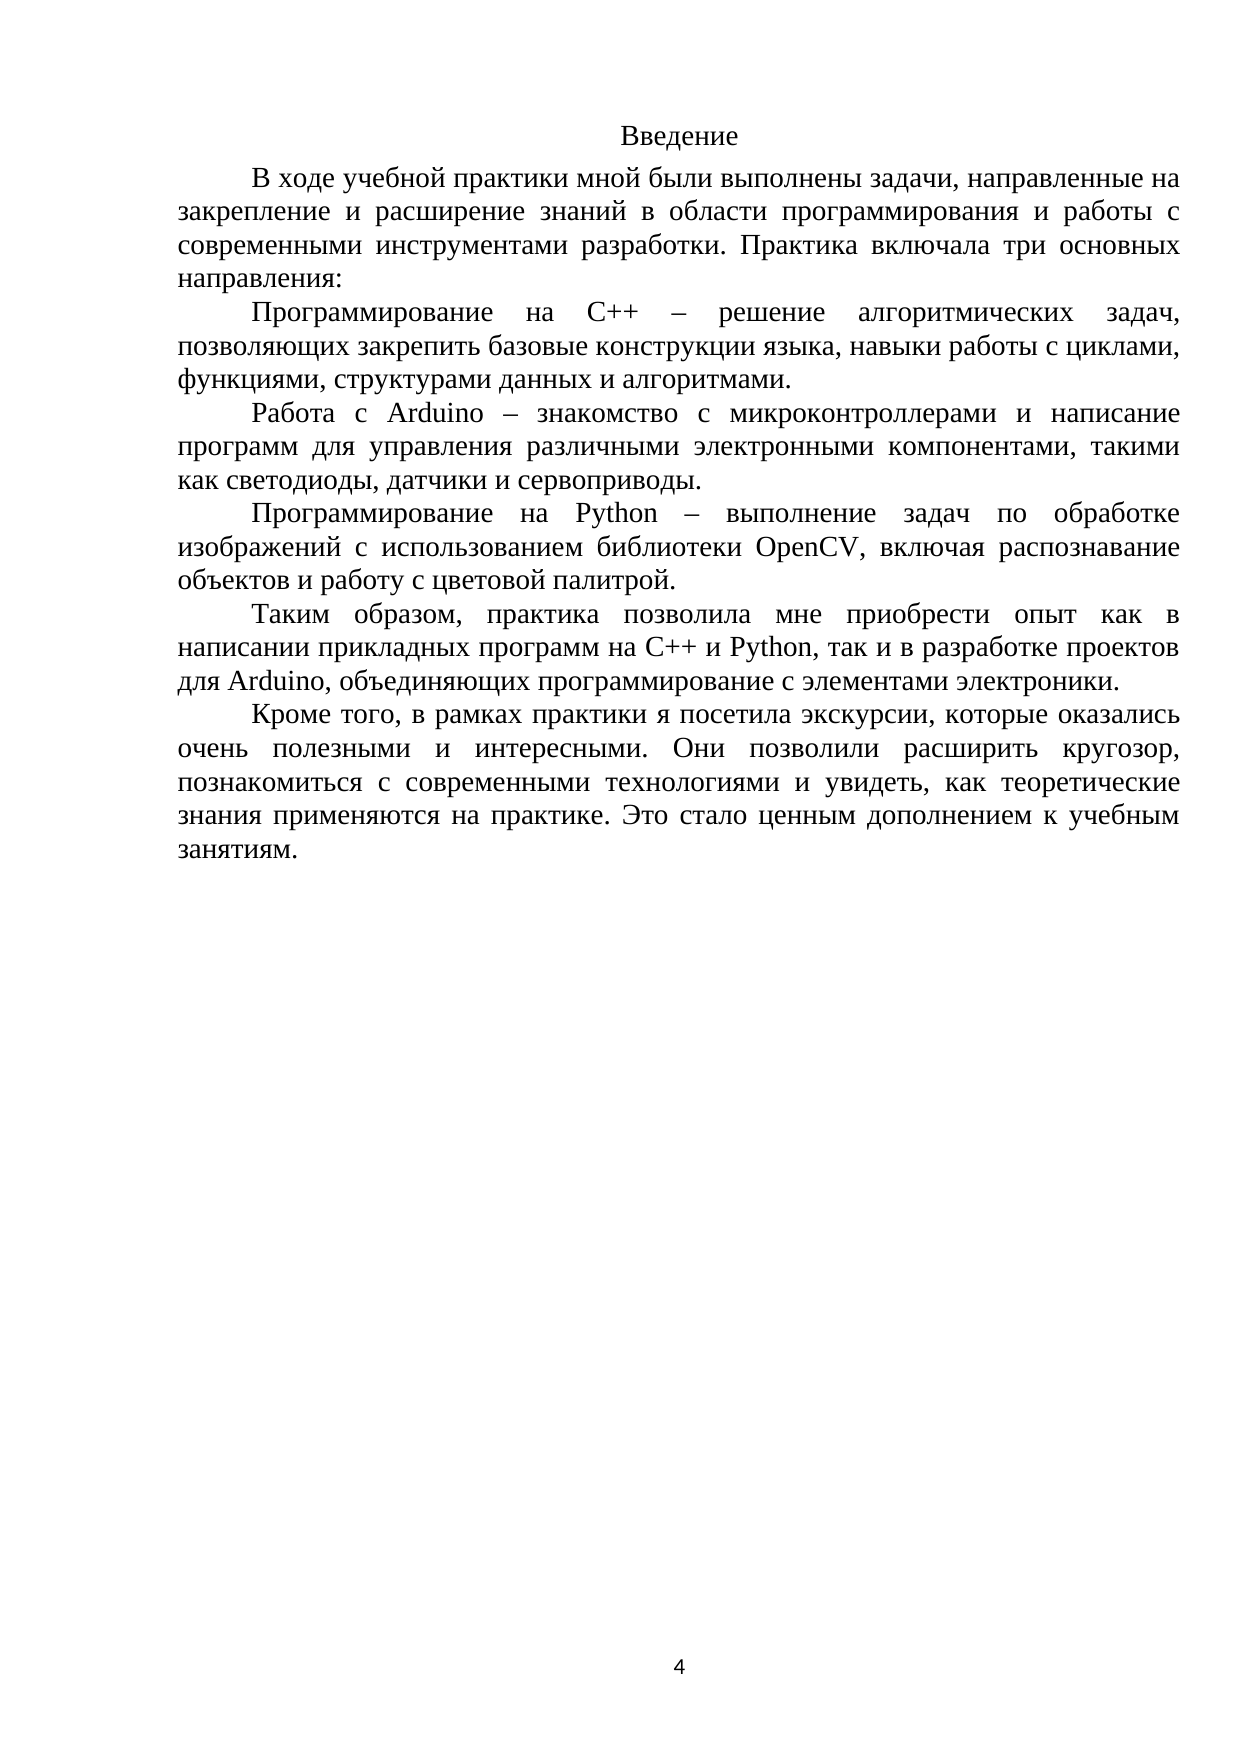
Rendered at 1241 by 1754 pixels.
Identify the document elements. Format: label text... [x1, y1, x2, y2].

text Программирование на C++ – решение алгоритмических задач, позволяющих закрепить базовые конструкции языка, навыки работы с циклами, функциями, структурами данных и алгоритмами. [177, 294, 1181, 395]
text Таким образом, практика позволила мне приобрести опыт как в написании прикладных программ на C++ и Python, так и в разработке проектов для Arduino, объединяющих программирование с элементами электроники. [177, 596, 1181, 697]
text Работа с Arduino – знакомство с микроконтроллерами и написание программ для управления различными электронными компонентами, такими как светодиоды, датчики и сервоприводы. [177, 395, 1181, 495]
text В ходе учебной практики мной были выполнены задачи, направленные на закрепление и расширение знаний в области программирования и работы с современными инструментами разработки. Практика включала три основных направления: [177, 160, 1181, 294]
text Введение [177, 118, 1181, 152]
text Кроме того, в рамках практики я посетила экскурсии, которые оказались очень полезными и интересными. Они позволили расширить кругозор, познакомиться с современными технологиями и увидеть, как теоретические знания применяются на практике. Это стало ценным дополнением к учебным занятиям. [177, 697, 1181, 864]
text Программирование на Python – выполнение задач по обработке изображений с использованием библиотеки OpenCV, включая распознавание объектов и работу с цветовой палитрой. [177, 495, 1181, 596]
